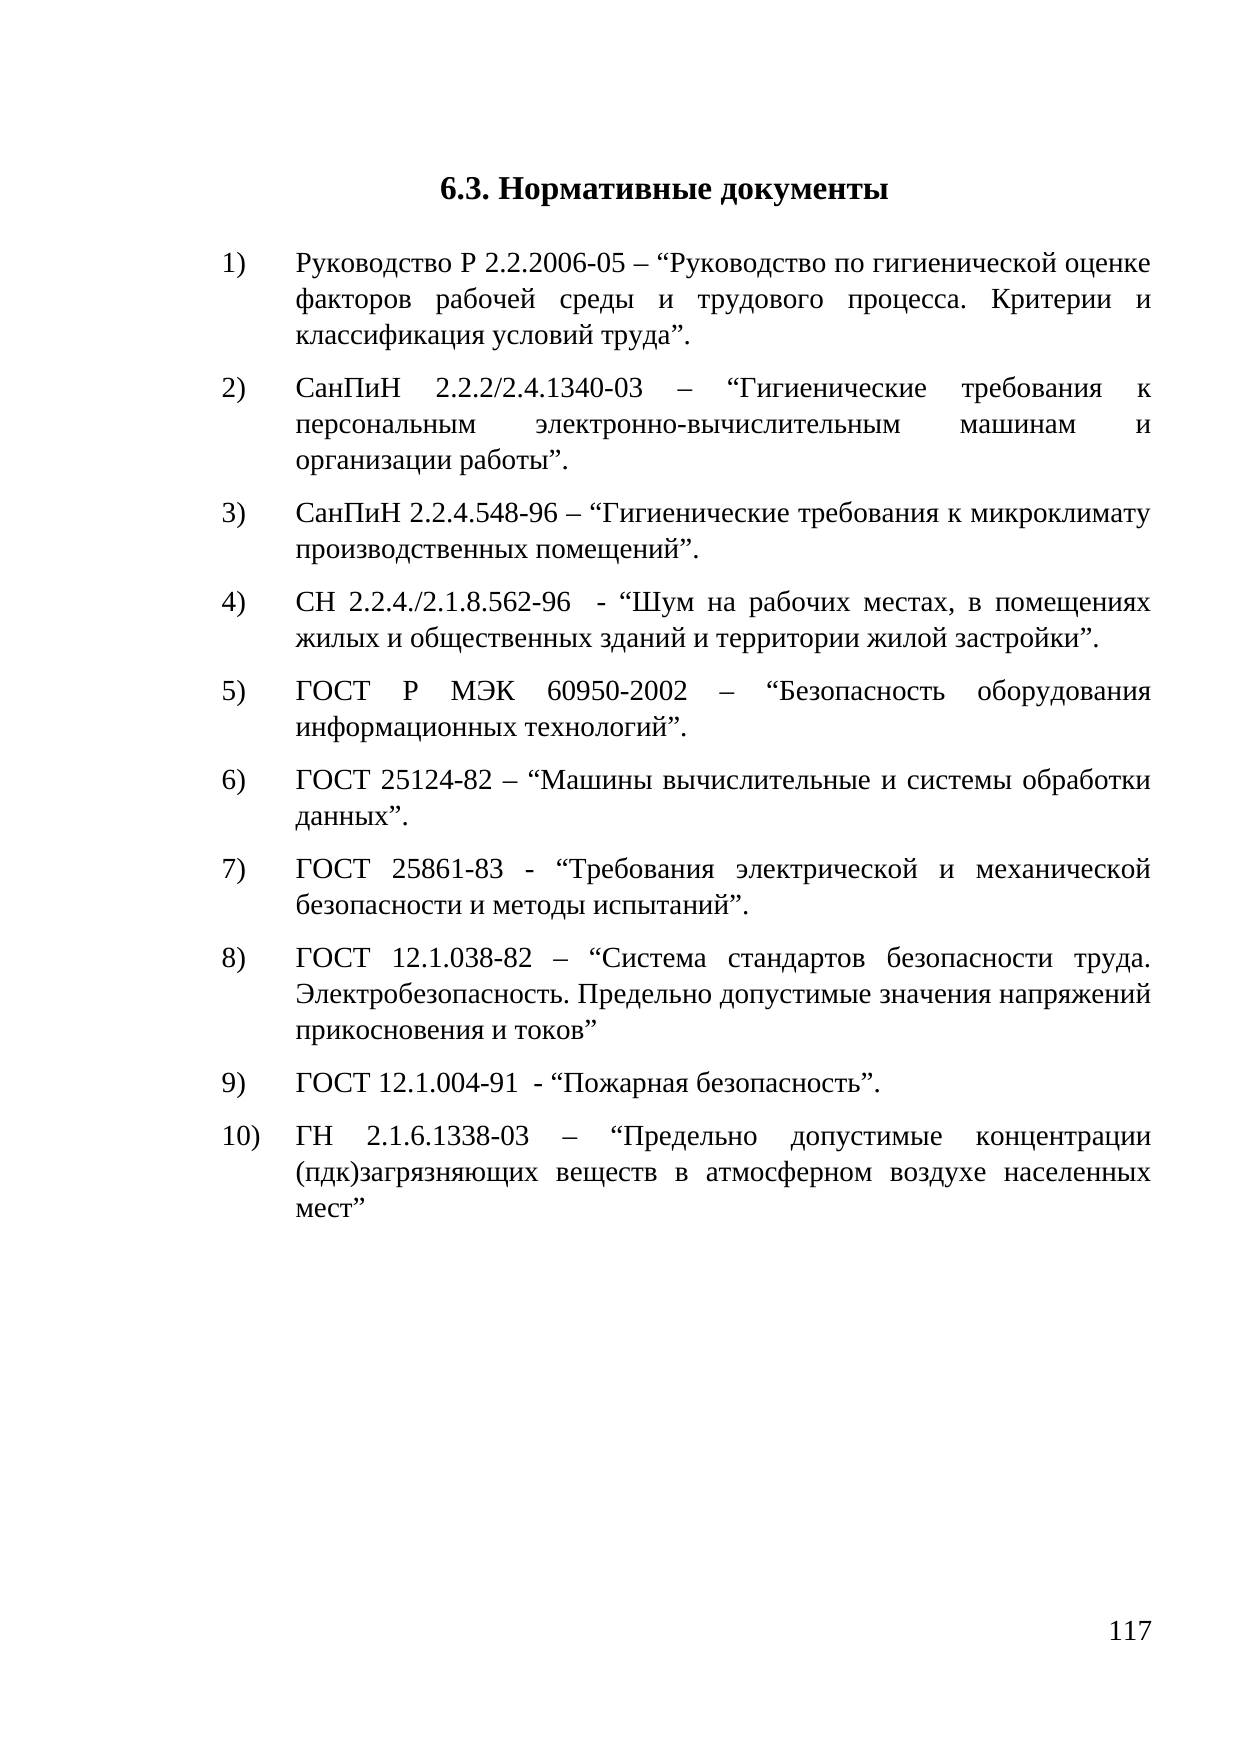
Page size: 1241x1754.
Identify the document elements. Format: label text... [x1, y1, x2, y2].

list ГОСТ 25124-82 – “Машины вычислительные и системы обработки данных”. [221, 762, 1152, 832]
subtitle 6.3. Нормативные документы [177, 168, 1152, 206]
list Руководство Р 2.2.2006-05 – “Руководство по гигиенической оценке факторов рабочей среды и трудового процесса. Критерии и классификация условий труда”. [221, 245, 1152, 351]
list СанПиН 2.2.2/2.4.1340-03 – “Гигиенические требования к персональным электронно-вычислительным машинам и организации работы”. [221, 370, 1152, 476]
list СН 2.2.4./2.1.8.562-96 - “Шум на рабочих местах, в помещениях жилых и общественных зданий и территории жилой застройки”. [221, 584, 1152, 654]
list ГОСТ 12.1.004-91 - “Пожарная безопасность”. [221, 1065, 1152, 1098]
list СанПиН 2.2.4.548-96 – “Гигиенические требования к микроклимату производственных помещений”. [221, 495, 1152, 565]
list ГОСТ 25861-83 - “Требования электрической и механической безопасности и методы испытаний”. [221, 851, 1152, 921]
list ГН 2.1.6.1338-03 – “Предельно допустимые концентрации (пдк)загрязняющих веществ в атмосферном воздухе населенных мест” [221, 1118, 1152, 1223]
list ГОСТ 12.1.038-82 – “Система стандартов безопасности труда. Электробезопасность. Предельно допустимые значения напряжений прикосновения и токов” [221, 940, 1152, 1046]
list ГОСТ Р МЭК 60950-2002 – “Безопасность оборудования информационных технологий”. [221, 673, 1152, 743]
